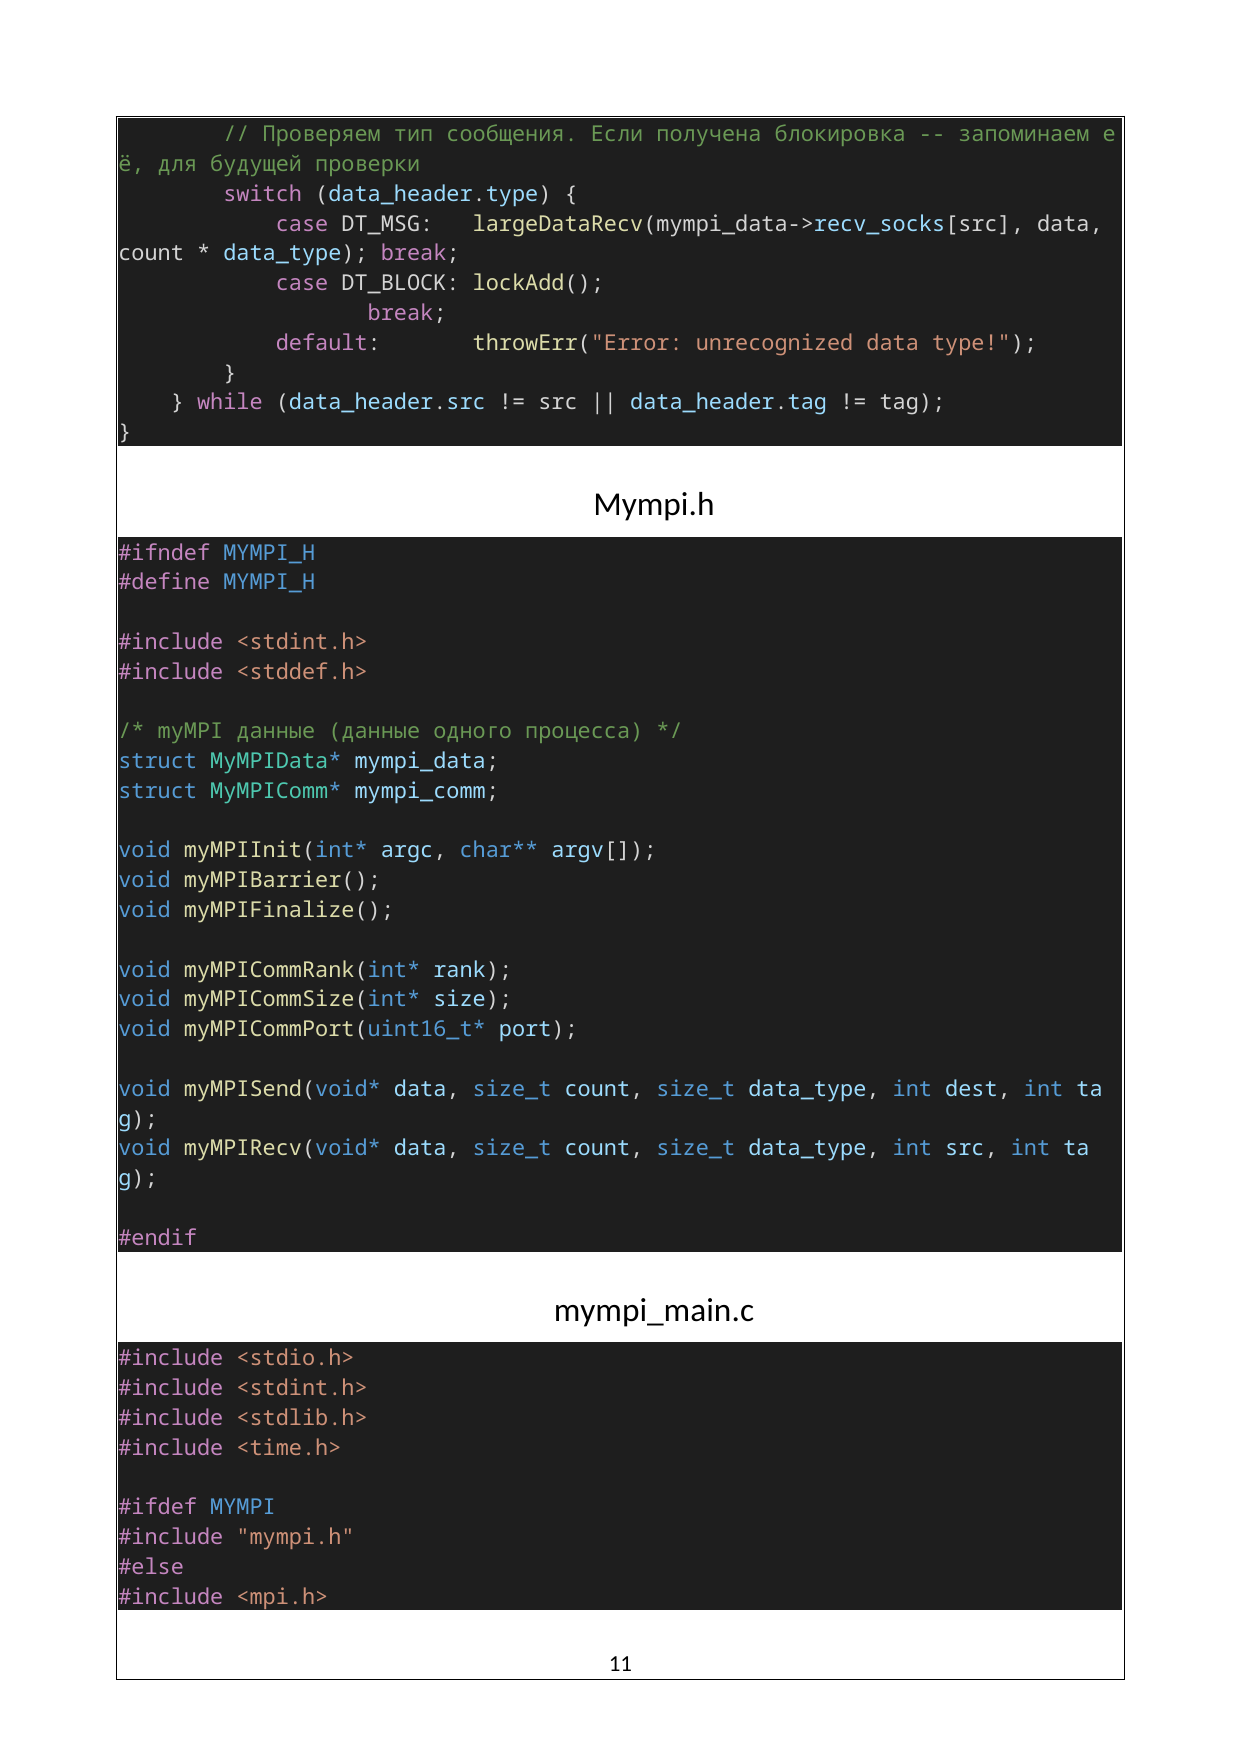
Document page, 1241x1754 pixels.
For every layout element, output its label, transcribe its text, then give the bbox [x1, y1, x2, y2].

text default: throwErr("Error: unrecognized data type!"); [118, 327, 1122, 356]
text #include <stdio.h> [118, 1342, 1122, 1372]
text #else [118, 1551, 1122, 1581]
text } [118, 356, 1122, 386]
text struct MyMPIComm* mympi_comm; [118, 775, 1122, 805]
text #include <stdint.h> [118, 626, 1122, 656]
text #include <mpi.h> [118, 1581, 1122, 1610]
text #ifndef MYMPI_H [118, 537, 1122, 566]
list mympi_main.c [185, 1289, 1122, 1330]
text #include "mympi.h" [118, 1521, 1122, 1551]
text #include <stdint.h> [118, 1372, 1122, 1402]
text #include <time.h> [118, 1432, 1122, 1461]
text void myMPICommPort(uint16_t* port); [118, 1013, 1122, 1043]
text void myMPIRecv(void* data, size_t count, size_t data_type, int src, int tag); [118, 1132, 1122, 1192]
text #define MYMPI_H [118, 566, 1122, 596]
text } [118, 416, 1122, 446]
text /* myMPI данные (данные одного процесса) */ [118, 715, 1122, 745]
text #endif [118, 1222, 1122, 1252]
text // Проверяем тип сообщения. Если получена блокировка -- запоминаем её, для будущей проверки [118, 118, 1122, 178]
text void myMPICommSize(int* size); [118, 983, 1122, 1013]
text void myMPIBarrier(); [118, 864, 1122, 894]
text case DT_BLOCK: lockAdd(); break; [118, 267, 1122, 327]
text void myMPIFinalize(); [118, 894, 1122, 924]
text } while (data_header.src != src || data_header.tag != tag); [118, 386, 1122, 416]
list Mympi.h [185, 483, 1122, 524]
text #include <stddef.h> [118, 656, 1122, 686]
text void myMPISend(void* data, size_t count, size_t data_type, int dest, int tag); [118, 1073, 1122, 1132]
text case DT_MSG: largeDataRecv(mympi_data->recv_socks[src], data, count * data_type); break; [118, 207, 1122, 267]
text switch (data_header.type) { [118, 178, 1122, 207]
text struct MyMPIData* mympi_data; [118, 745, 1122, 775]
text void myMPIInit(int* argc, char** argv[]); [118, 834, 1122, 864]
text #ifdef MYMPI [118, 1491, 1122, 1521]
text void myMPICommRank(int* rank); [118, 954, 1122, 983]
text #include <stdlib.h> [118, 1402, 1122, 1432]
